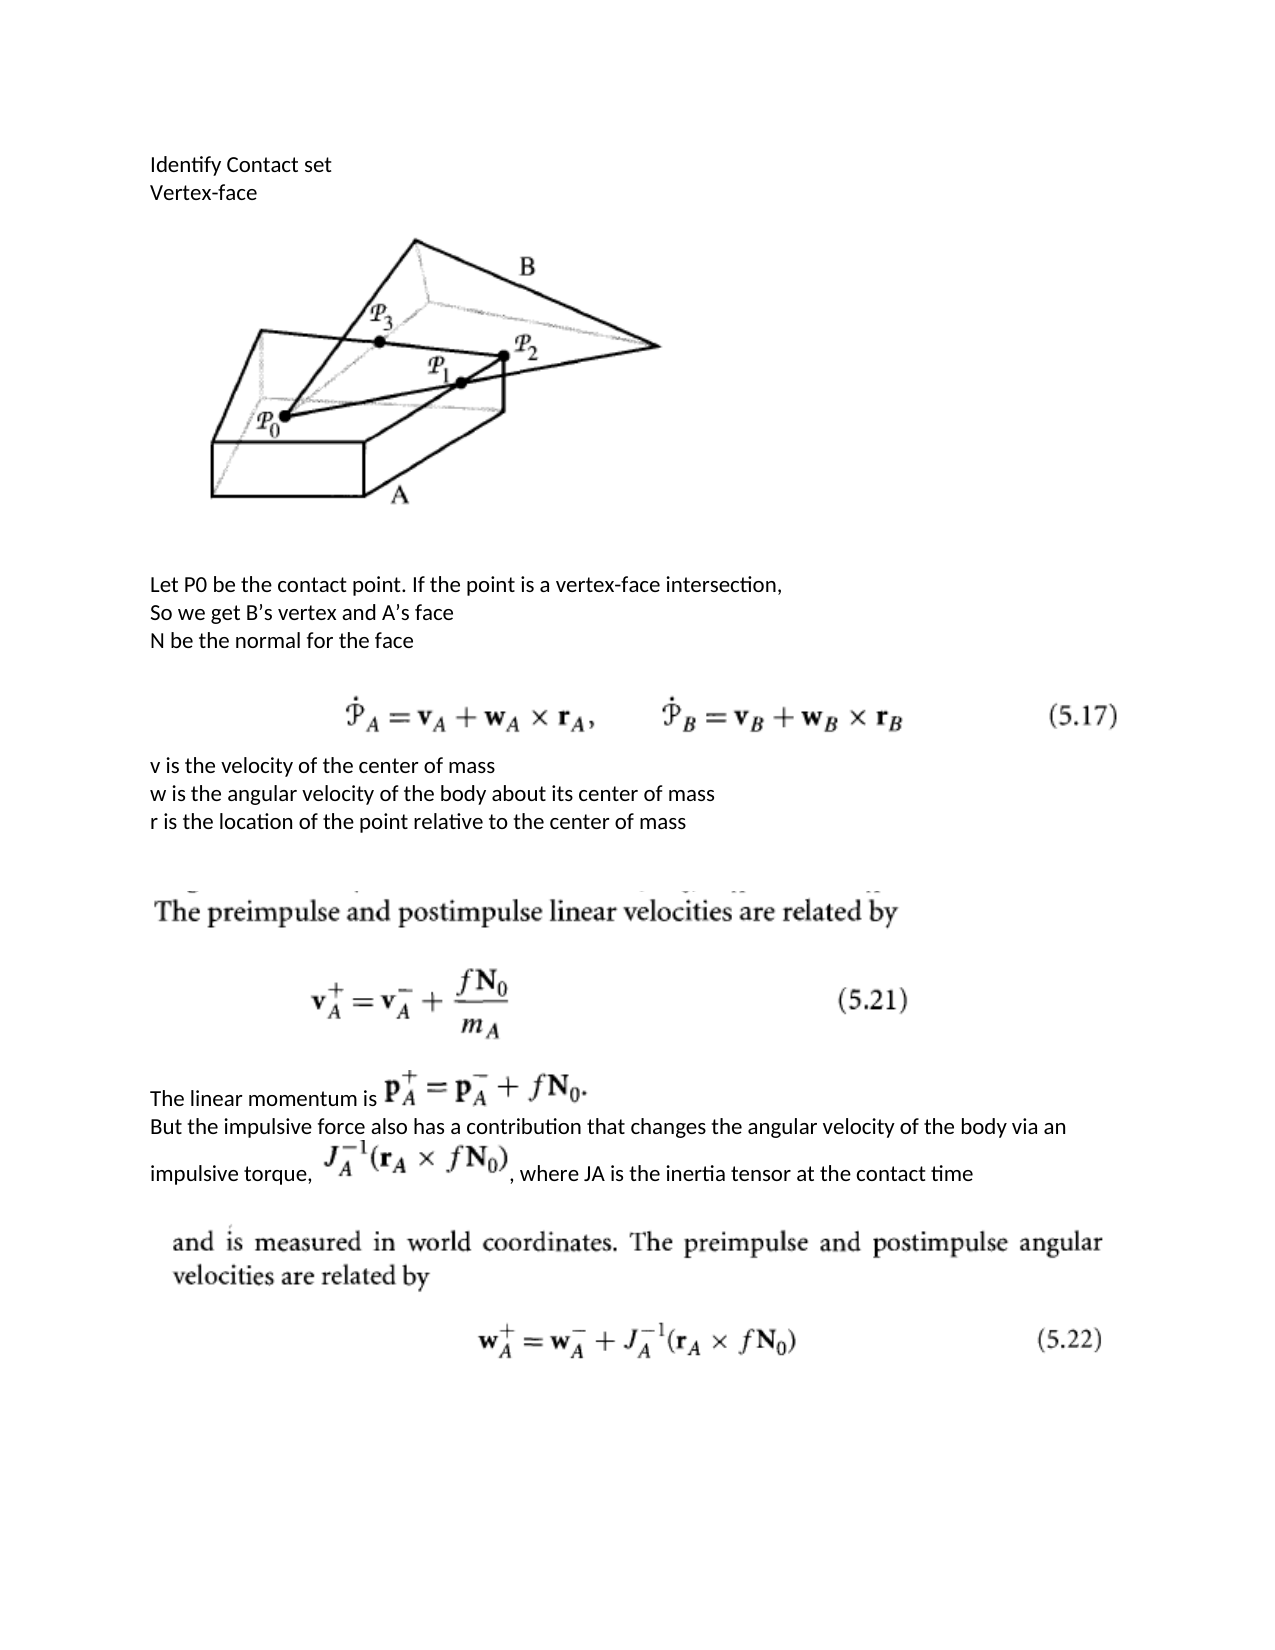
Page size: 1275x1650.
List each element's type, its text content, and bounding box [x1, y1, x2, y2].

picture [318, 1140, 509, 1181]
picture [150, 213, 739, 528]
text Let P0 be the contact point. If the point is a vertex-face intersection, [150, 570, 1125, 598]
text But the impulsive force also has a contribution that changes the angular velocity of the body via an impulsive torque, , where JA is the inertia tensor at the contact time [150, 1112, 1125, 1187]
text w is the angular velocity of the body about its center of mass [150, 779, 1125, 807]
picture [150, 1214, 1125, 1376]
text So we get B’s vertex and A’s face [150, 598, 1125, 626]
text The linear momentum is [150, 1071, 1125, 1112]
text N be the normal for the face [150, 626, 1125, 654]
picture [150, 682, 1125, 751]
text Vertex-face [150, 178, 1125, 206]
picture [150, 891, 926, 1107]
text Identify Contact set [150, 150, 1125, 178]
text r is the location of the point relative to the center of mass [150, 807, 1125, 835]
text v is the velocity of the center of mass [150, 751, 1125, 779]
